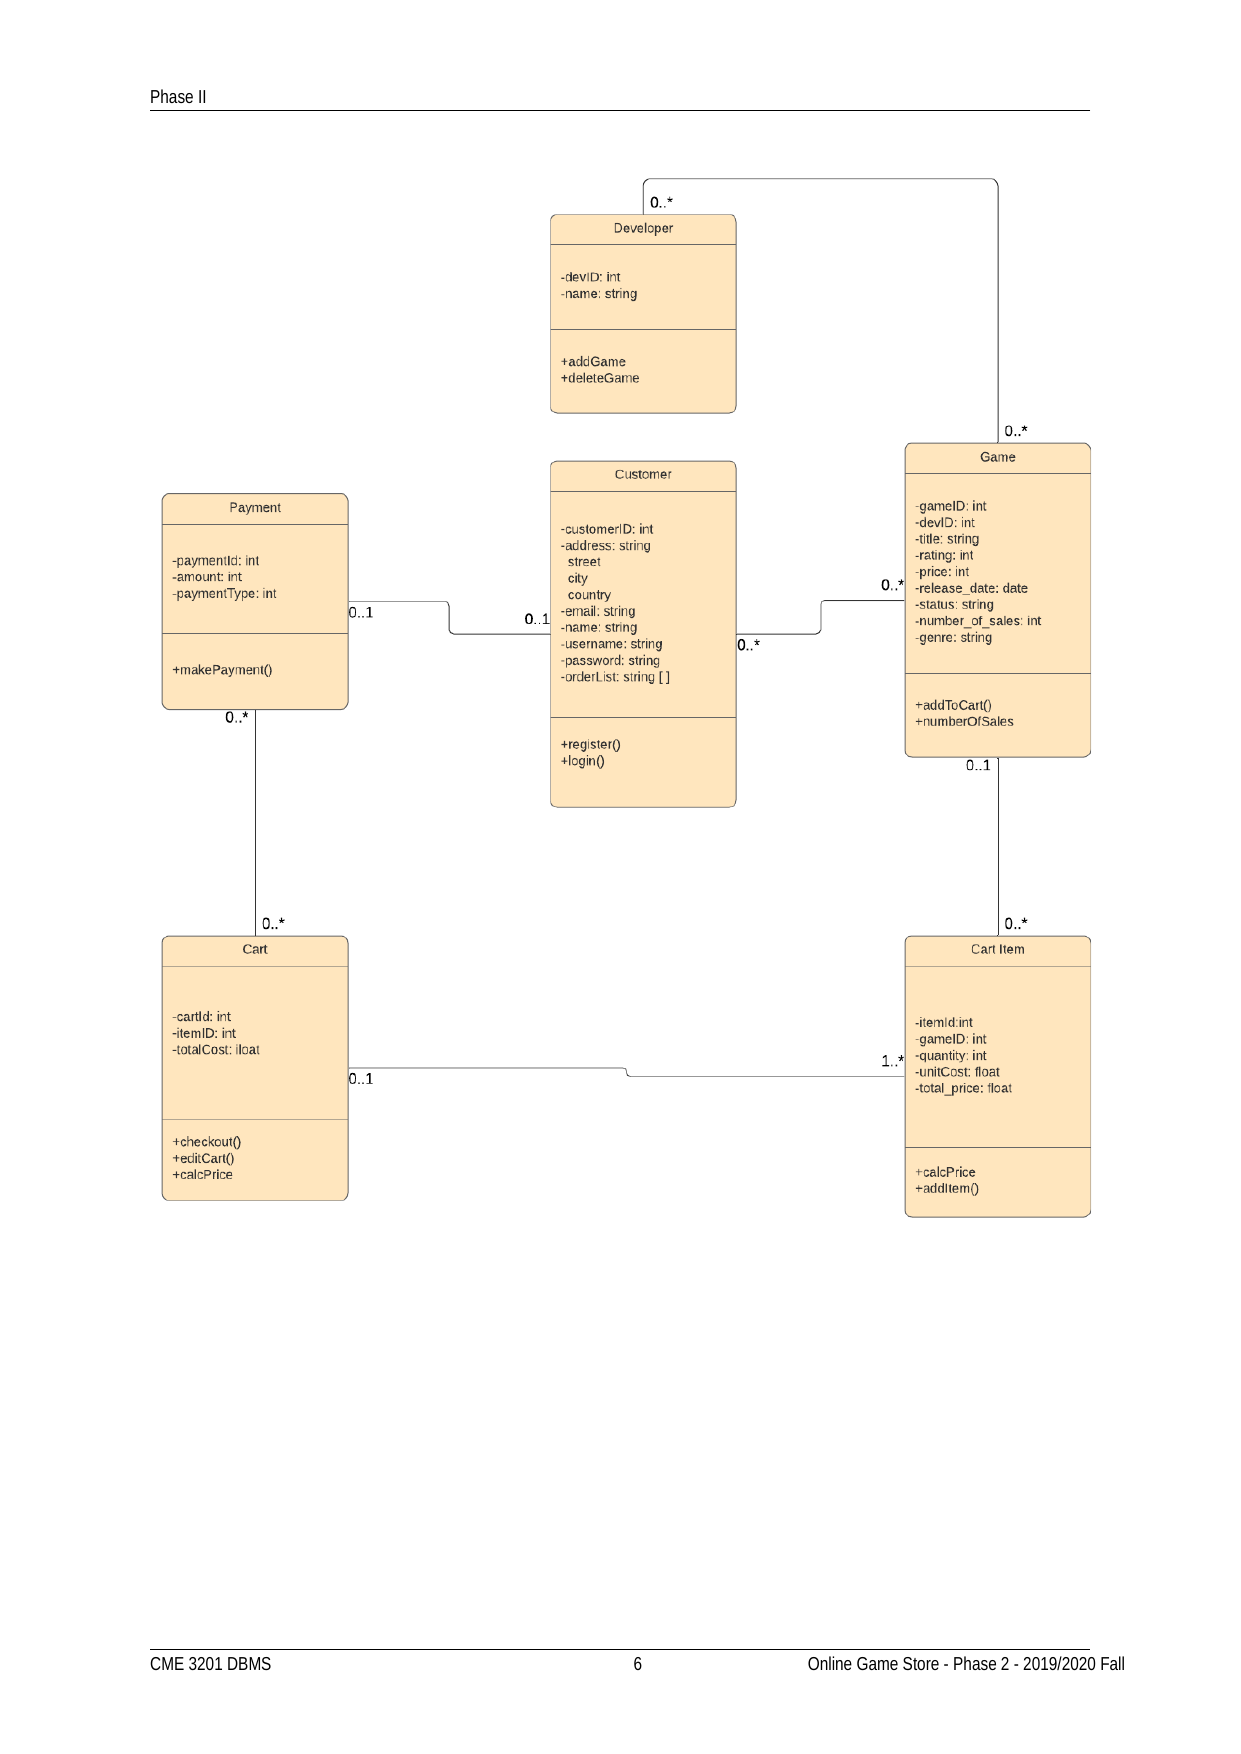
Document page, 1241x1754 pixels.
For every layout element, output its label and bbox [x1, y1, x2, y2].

picture [150, 150, 1092, 1339]
